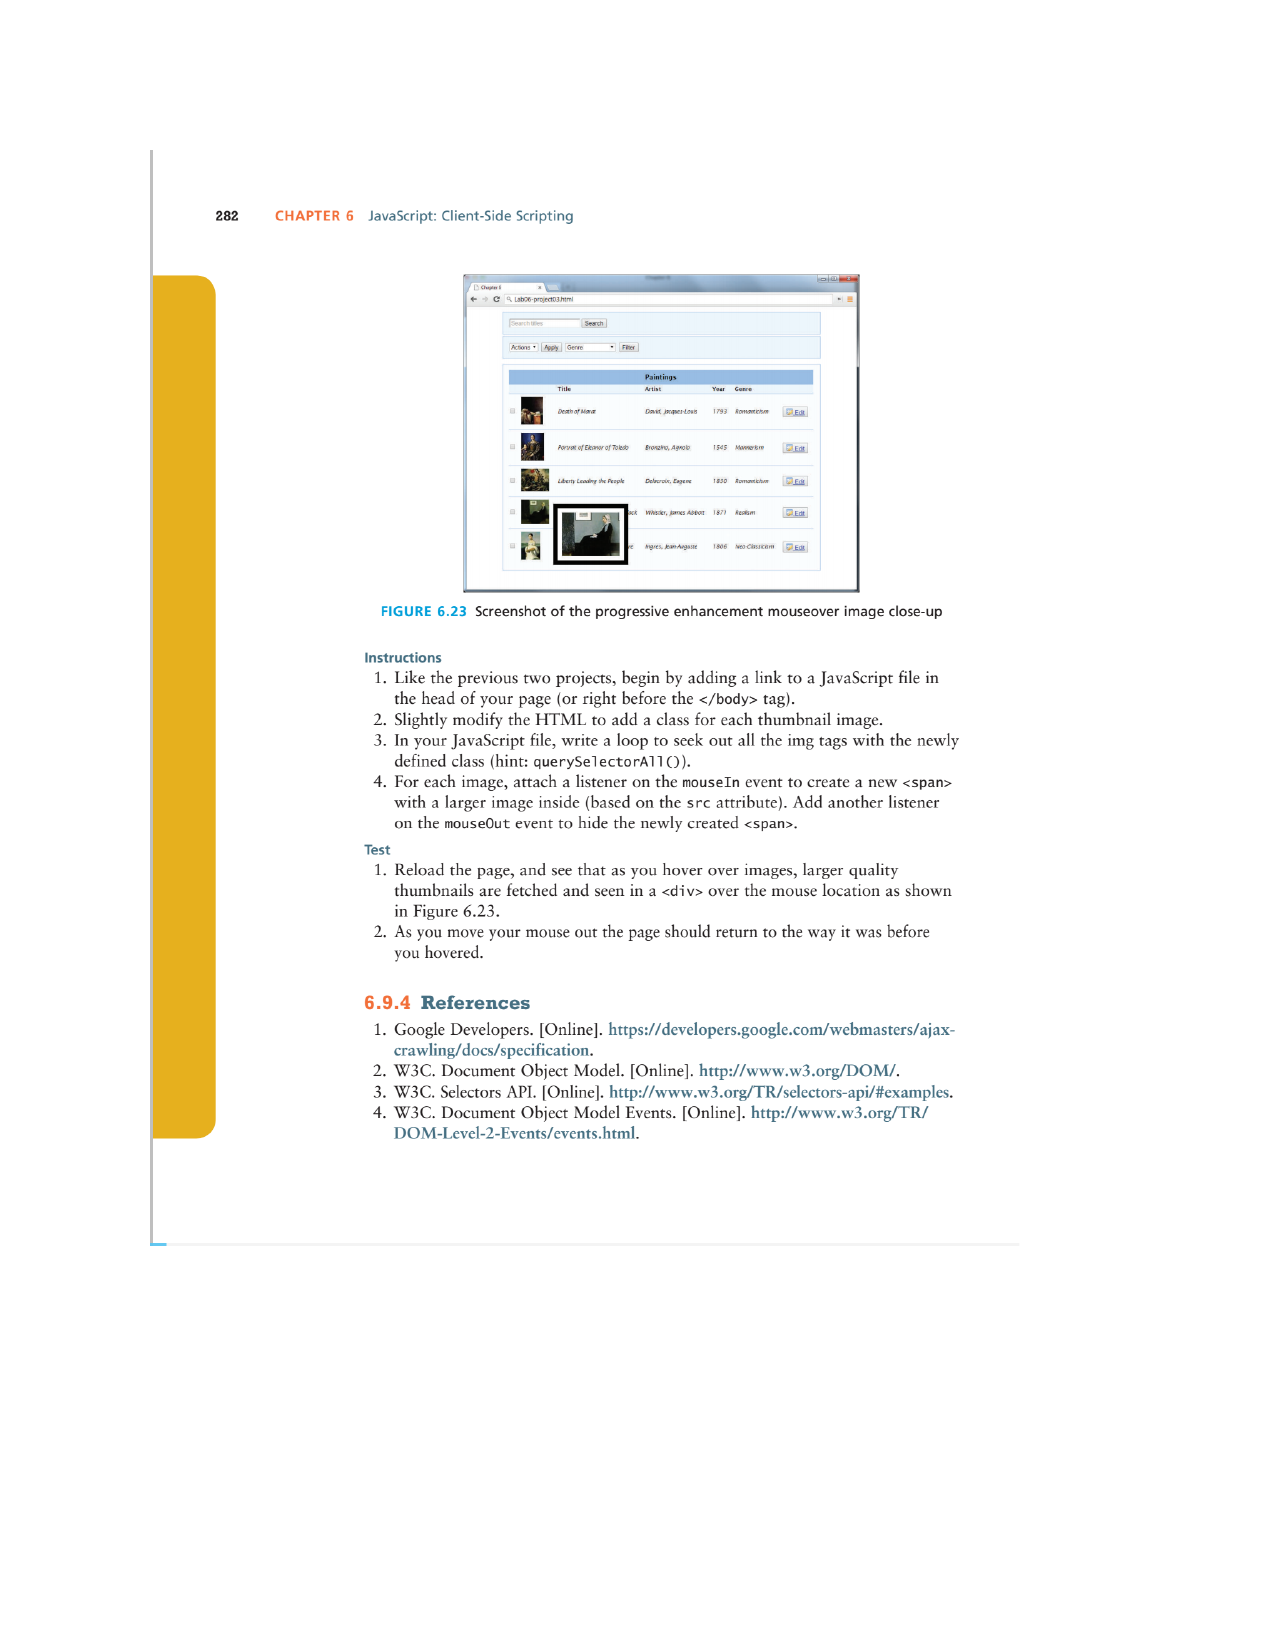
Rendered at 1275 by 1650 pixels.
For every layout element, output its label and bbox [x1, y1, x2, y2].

picture [150, 150, 1020, 1246]
